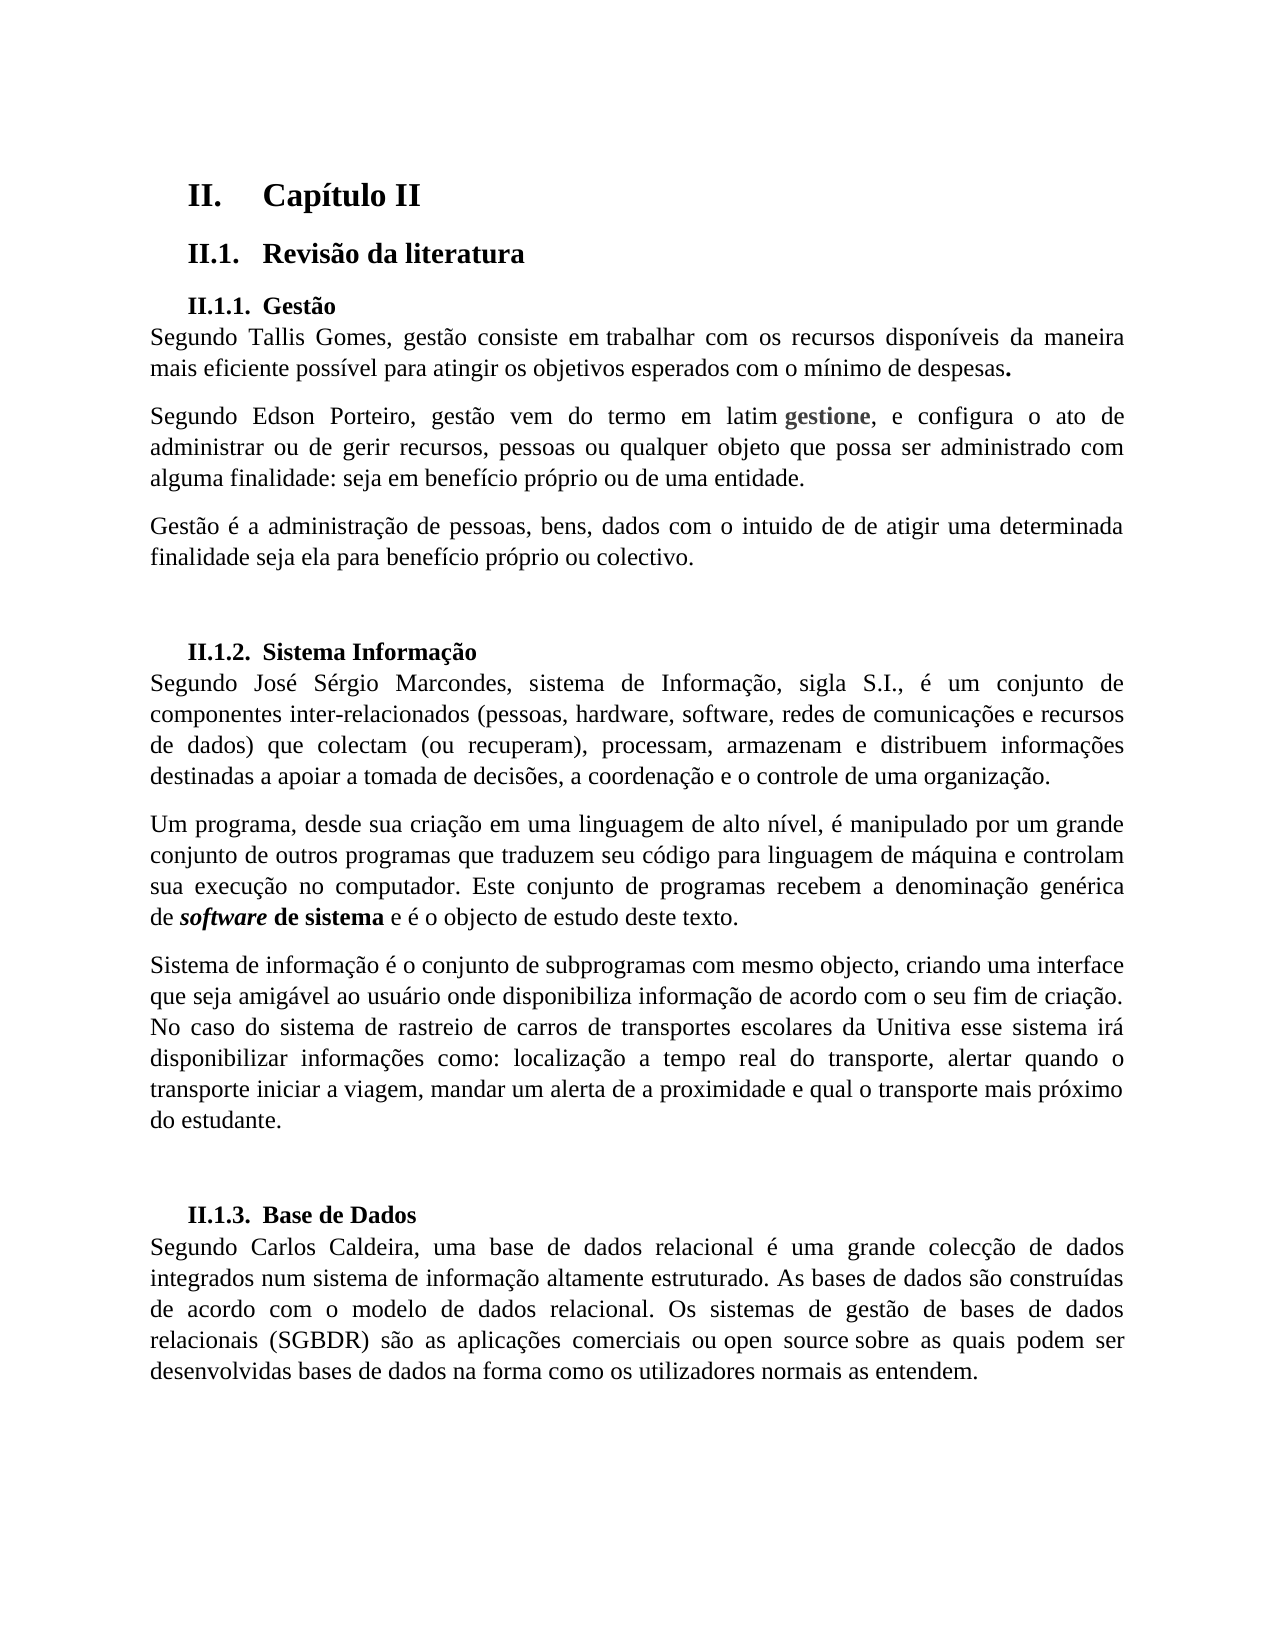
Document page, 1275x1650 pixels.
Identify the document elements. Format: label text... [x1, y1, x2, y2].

text Sistema de informação é o conjunto de subprogramas com mesmo objecto, criando uma interface que seja amigável ao usuário onde disponibiliza informação de acordo com o seu fim de criação. No caso do sistema de rastreio de carros de transportes escolares da Unitiva esse sistema irá disponibilizar informações como: localização a tempo real do transporte, alertar quando o transporte iniciar a viagem, mandar um alerta de a proximidade e qual o transporte mais próximo do estudante. [150, 950, 1125, 1134]
text Segundo José Sérgio Marcondes, sistema de Informação, sigla S.I., é um conjunto de componentes inter-relacionados (pessoas, hardware, software, redes de comunicações e recursos de dados) que colectam (ou recuperam), processam, armazenam e distribuem informações destinadas a apoiar a tomada de decisões, a coordenação e o controle de uma organização. [150, 668, 1125, 699]
text Segundo Tallis Gomes, gestão consiste em trabalhar com os recursos disponíveis da maneira mais eficiente possível para atingir os objetivos esperados com o mínimo de despesas. [150, 322, 1125, 382]
subtitle Gestão [187, 291, 1125, 320]
subtitle Revisão da literatura [187, 237, 1125, 270]
text Segundo José Sérgio Marcondes, sistema de Informação, sigla S.I., é um conjunto de componentes inter-relacionados (pessoas, hardware, software, redes de comunicações e recursos de dados) que colectam (ou recuperam), processam, armazenam e distribuem informações destinadas a apoiar a tomada de decisões, a coordenação e o controle de uma organização. [150, 759, 1125, 790]
text Segundo Carlos Caldeira, uma base de dados relacional é uma grande colecção de dados integrados num sistema de informação altamente estruturado. As bases de dados são construídas de acordo com o modelo de dados relacional. Os sistemas de gestão de bases de dados relacionais (SGBDR) são as aplicações comerciais ou open source sobre as quais podem ser desenvolvidas bases de dados na forma como os utilizadores normais as entendem. [150, 1322, 1125, 1384]
subtitle Base de Dados [187, 1201, 1125, 1229]
subtitle Capítulo II [187, 175, 1125, 213]
text Gestão é a administração de pessoas, bens, dados com o intuido de de atigir uma determinada finalidade seja ela para benefício próprio ou colectivo. [150, 511, 1125, 571]
subtitle Sistema Informação [187, 637, 1125, 666]
text Segundo Edson Porteiro, gestão vem do termo em latim gestione, e configura o ato de administrar ou de gerir recursos, pessoas ou qualquer objeto que possa ser administrado com alguma finalidade: seja em benefício próprio ou de uma entidade. [150, 461, 1125, 492]
text Um programa, desde sua criação em uma linguagem de alto nível, é manipulado por um grande conjunto de outros programas que traduzem seu código para linguagem de máquina e controlam sua execução no computador. Este conjunto de programas recebem a denominação genérica de software de sistema e é o objecto de estudo deste texto. [150, 809, 1125, 931]
